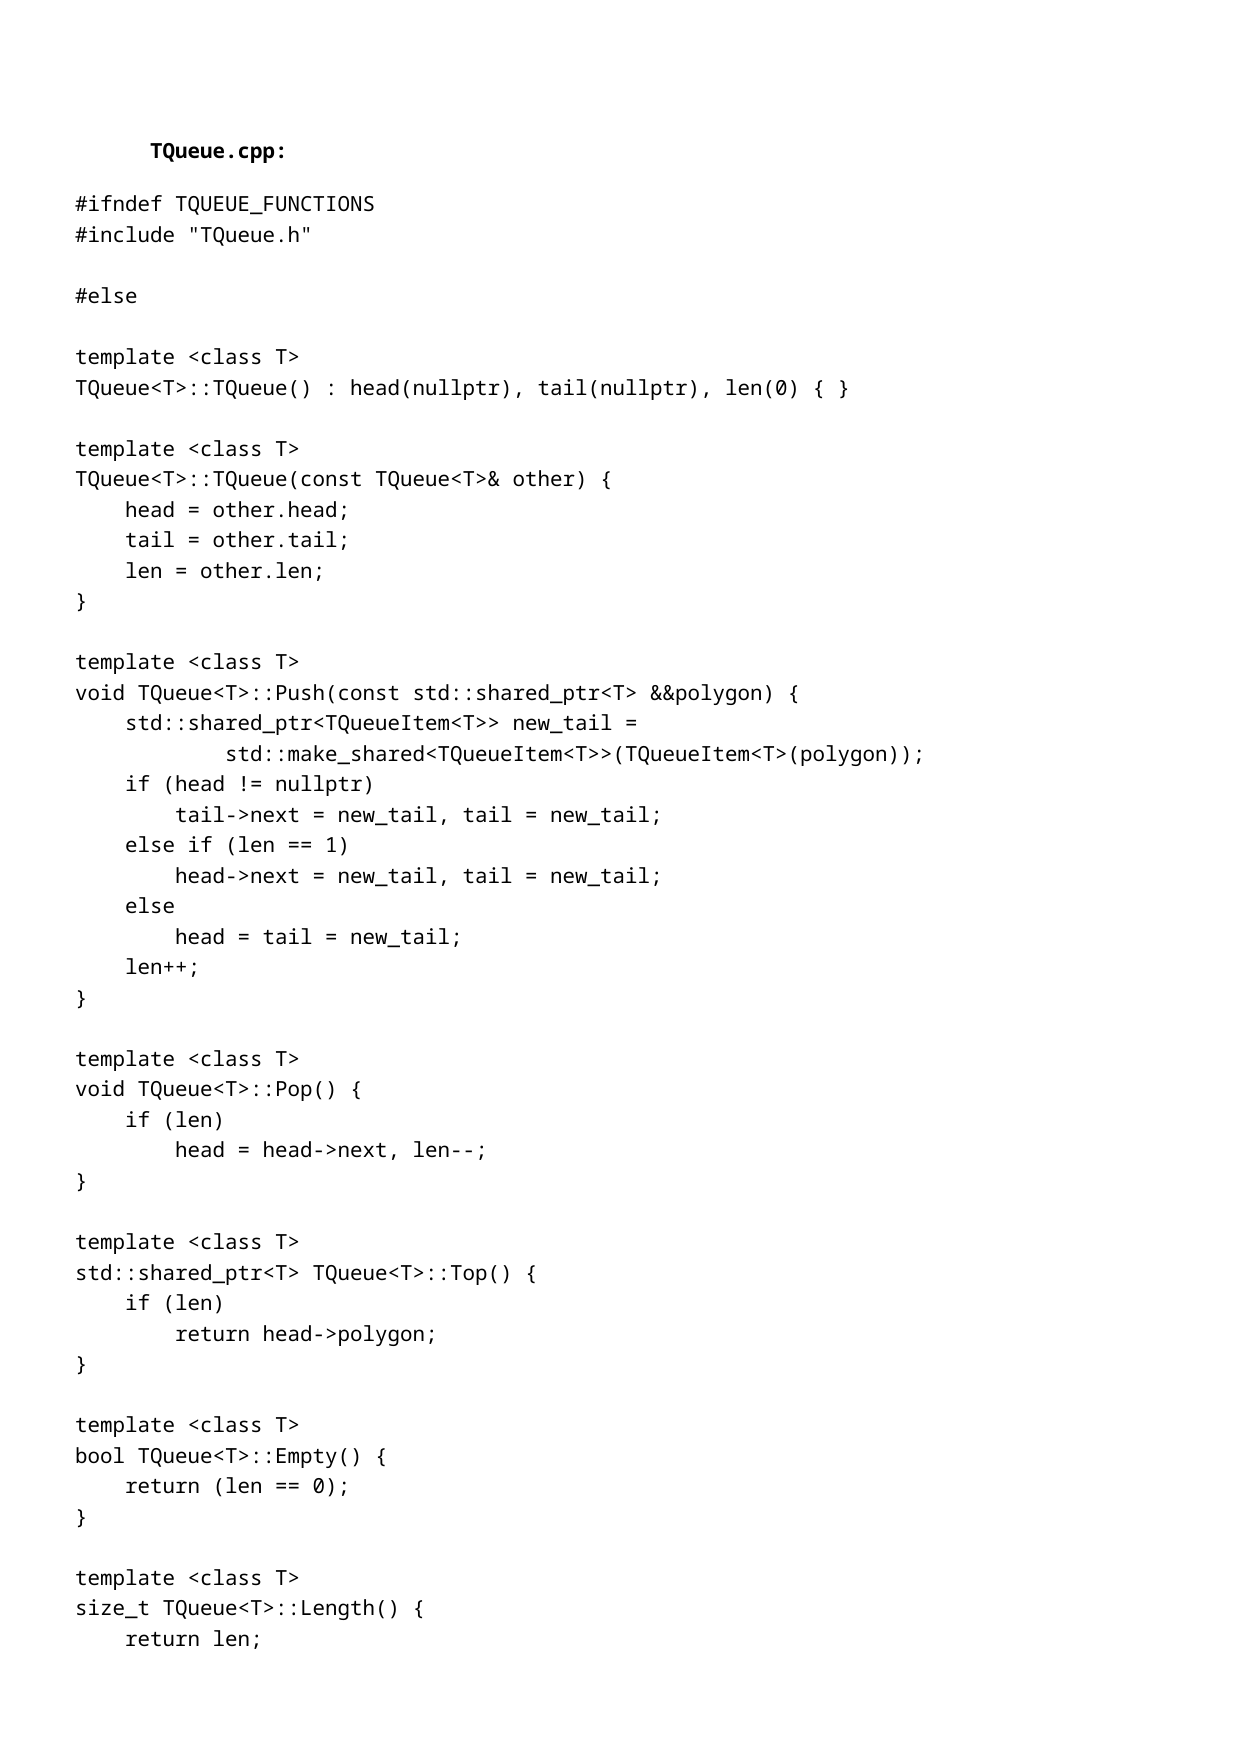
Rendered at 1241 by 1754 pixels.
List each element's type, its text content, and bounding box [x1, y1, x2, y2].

text } [75, 1166, 1165, 1194]
text tail->next = new_tail, tail = new_tail; [75, 800, 1165, 828]
text } [75, 586, 1165, 615]
text TQueue<T>::TQueue() : head(nullptr), tail(nullptr), len(0) { } [75, 373, 1165, 401]
text std::make_shared<TQueueItem<T>>(TQueueItem<T>(polygon)); [75, 739, 1165, 767]
text return head->polygon; [75, 1319, 1165, 1347]
text void TQueue<T>::Pop() { [75, 1074, 1165, 1103]
text template <class T> [75, 1563, 1165, 1591]
text } [75, 1349, 1165, 1378]
text std::shared_ptr<T> TQueue<T>::Top() { [75, 1258, 1165, 1286]
text template <class T> [75, 1227, 1165, 1256]
text len = other.len; [75, 556, 1165, 584]
text head->next = new_tail, tail = new_tail; [75, 861, 1165, 889]
text void TQueue<T>::Push(const std::shared_ptr<T> &&polygon) { [75, 678, 1165, 706]
text size_t TQueue<T>::Length() { [75, 1593, 1165, 1622]
text #include "TQueue.h" [75, 220, 1165, 248]
text template <class T> [75, 1044, 1165, 1072]
text else [75, 891, 1165, 920]
text if (len) [75, 1288, 1165, 1317]
text return len; [75, 1624, 1165, 1652]
text if (head != nullptr) [75, 769, 1165, 798]
text std::shared_ptr<TQueueItem<T>> new_tail = [75, 708, 1165, 737]
text template <class T> [75, 434, 1165, 462]
text len++; [75, 952, 1165, 981]
text #else [75, 281, 1165, 309]
text head = head->next, len--; [75, 1136, 1165, 1164]
text head = other.head; [75, 495, 1165, 523]
text bool TQueue<T>::Empty() { [75, 1441, 1165, 1469]
text TQueue<T>::TQueue(const TQueue<T>& other) { [75, 464, 1165, 493]
text return (len == 0); [75, 1471, 1165, 1500]
text else if (len == 1) [75, 830, 1165, 859]
text } [75, 1502, 1165, 1530]
text tail = other.tail; [75, 525, 1165, 554]
text head = tail = new_tail; [75, 922, 1165, 950]
text } [75, 983, 1165, 1011]
text template <class T> [75, 647, 1165, 676]
text #ifndef TQUEUE_FUNCTIONS [75, 189, 1165, 218]
text template <class T> [75, 342, 1165, 371]
text TQueue.cpp: [75, 136, 1165, 164]
text if (len) [75, 1105, 1165, 1133]
text template <class T> [75, 1410, 1165, 1439]
